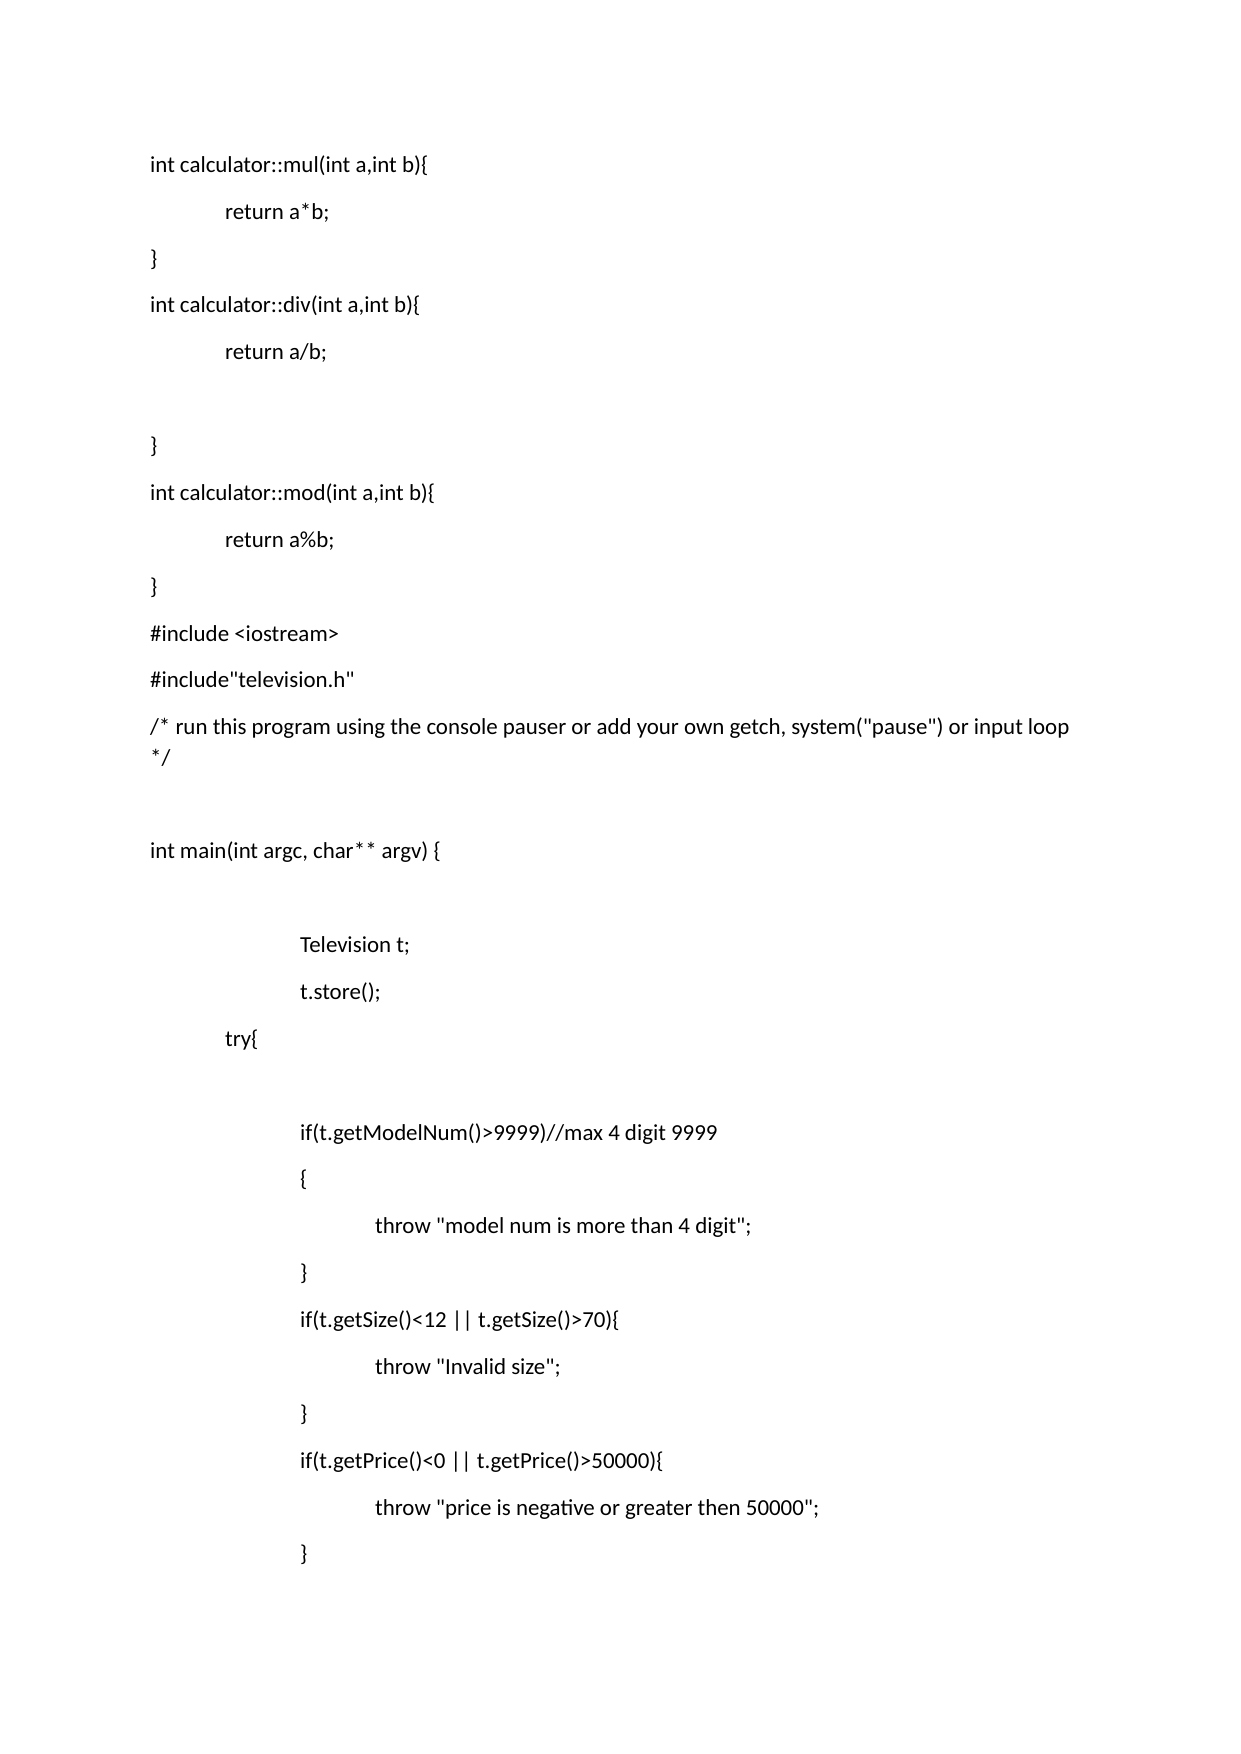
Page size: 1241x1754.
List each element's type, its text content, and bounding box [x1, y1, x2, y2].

text try{ [150, 1024, 1090, 1052]
text } [150, 1539, 1090, 1568]
text throw "price is negative or greater then 50000"; [150, 1493, 1090, 1521]
text int main(int argc, char** argv) { [150, 836, 1090, 864]
text } [150, 1258, 1090, 1286]
text return a/b; [150, 337, 1090, 366]
text #include <iostream> [150, 619, 1090, 647]
text t.store(); [150, 977, 1090, 1005]
text return a%b; [150, 525, 1090, 553]
text #include"television.h" [150, 666, 1090, 694]
text } [150, 244, 1090, 272]
text int calculator::div(int a,int b){ [150, 291, 1090, 319]
text Television t; [150, 930, 1090, 958]
text { [150, 1164, 1090, 1193]
text if(t.getSize()<12 || t.getSize()>70){ [150, 1305, 1090, 1333]
text int calculator::mod(int a,int b){ [150, 478, 1090, 506]
text } [150, 1399, 1090, 1427]
text } [150, 431, 1090, 459]
text } [150, 572, 1090, 600]
text throw "model num is more than 4 digit"; [150, 1211, 1090, 1239]
text if(t.getModelNum()>9999)//max 4 digit 9999 [150, 1118, 1090, 1146]
text int calculator::mul(int a,int b){ [150, 150, 1090, 178]
text throw "Invalid size"; [150, 1352, 1090, 1380]
text /* run this program using the console pauser or add your own getch, system("pause") or input loop */ [150, 712, 1090, 771]
text if(t.getPrice()<0 || t.getPrice()>50000){ [150, 1446, 1090, 1474]
text return a*b; [150, 197, 1090, 225]
